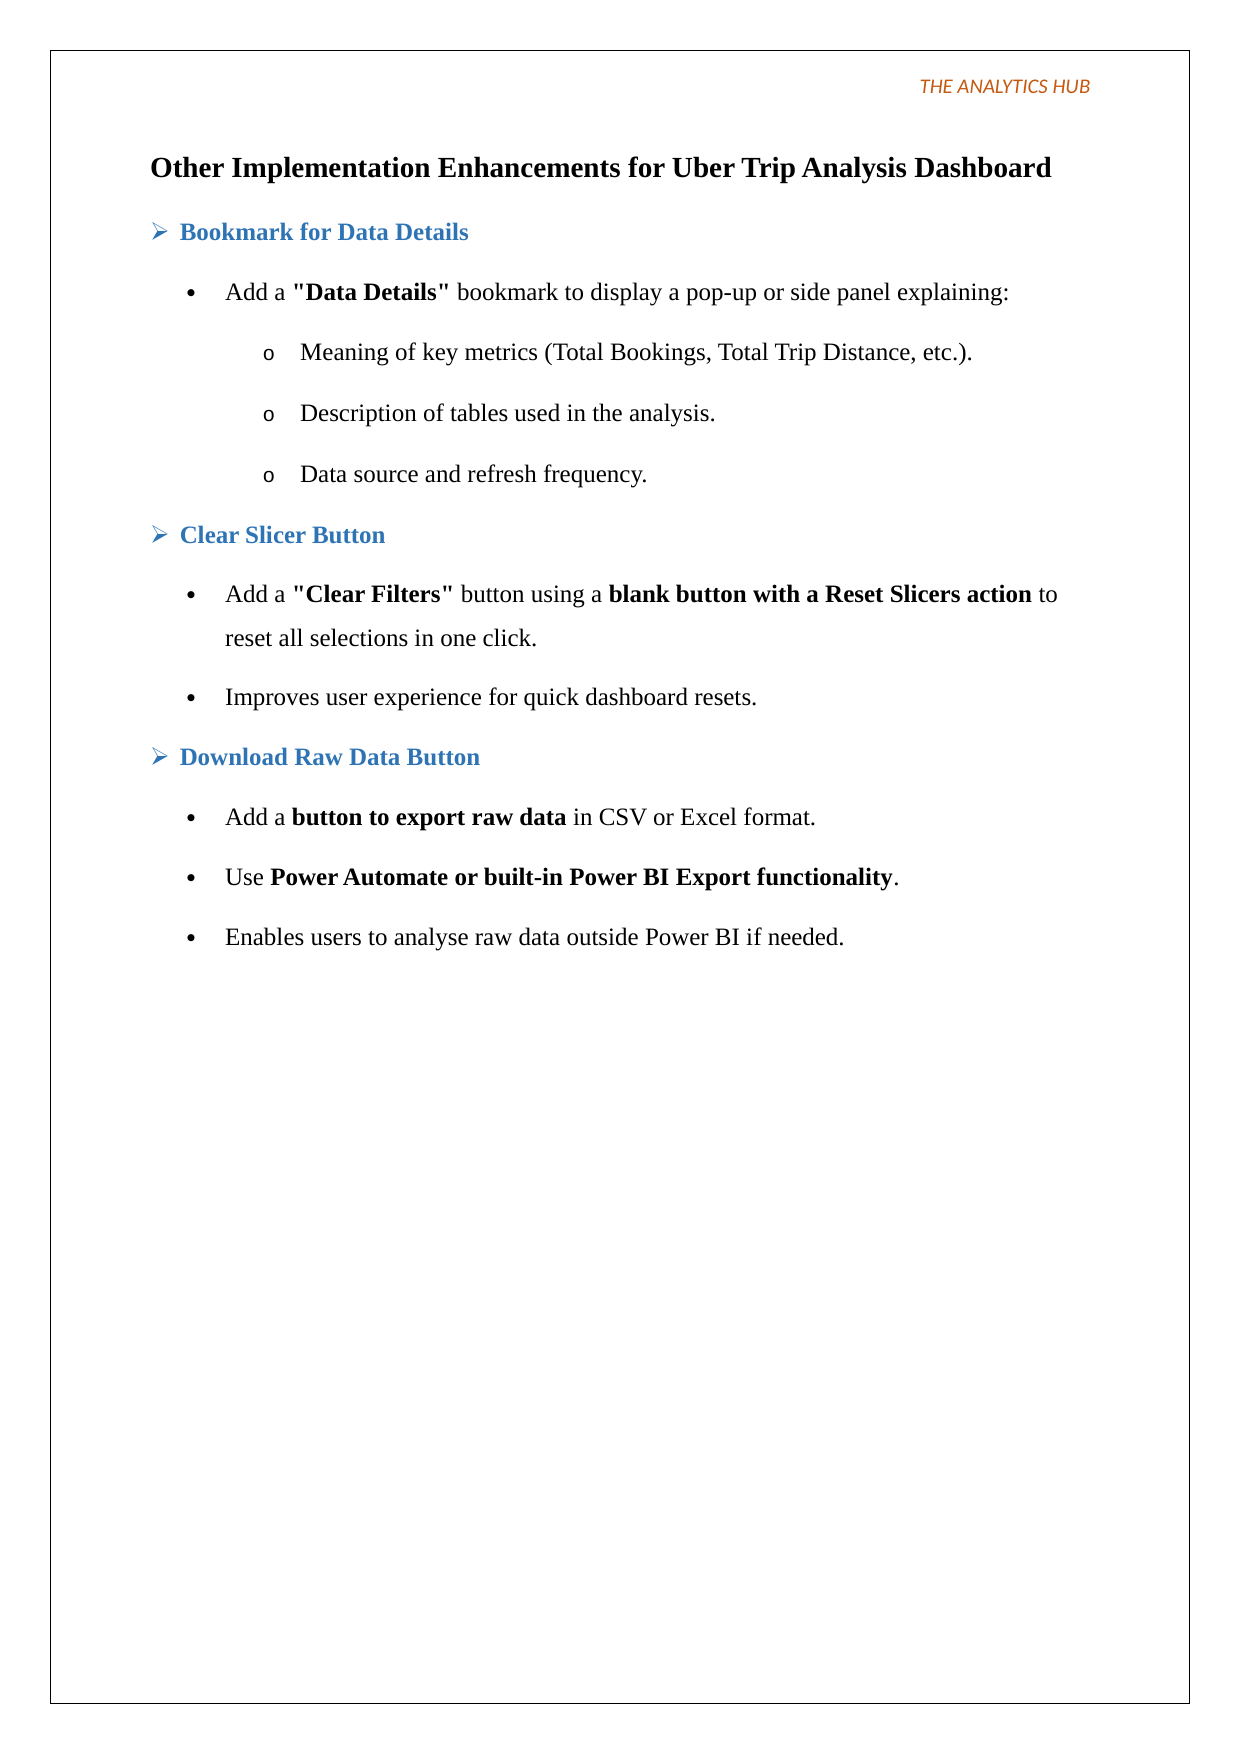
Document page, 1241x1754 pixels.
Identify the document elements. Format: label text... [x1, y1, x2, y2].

list Download Raw Data Button [150, 742, 1090, 771]
list Description of tables used in the analysis. [262, 398, 1090, 427]
list Use Power Automate or built-in Power BI Export functionality. [187, 862, 1090, 891]
list Improves user experience for quick dashboard resets. [187, 682, 1090, 711]
list Clear Slicer Button [150, 520, 1090, 548]
list Add a "Data Details" bookmark to display a pop-up or side panel explaining: [187, 277, 1090, 306]
list Add a "Clear Filters" button using a blank button with a Reset Slicers action to reset all selections in one click. [187, 579, 1090, 651]
list Enables users to analyse raw data outside Power BI if needed. [187, 922, 1090, 950]
list Bookmark for Data Details [150, 217, 1090, 246]
list Data source and refresh frequency. [262, 459, 1090, 488]
text Other Implementation Enhancements for Uber Trip Analysis Dashboard [150, 150, 1090, 183]
list Meaning of key metrics (Total Bookings, Total Trip Distance, etc.). [262, 337, 1090, 366]
list Add a button to export raw data in CSV or Excel format. [187, 802, 1090, 831]
